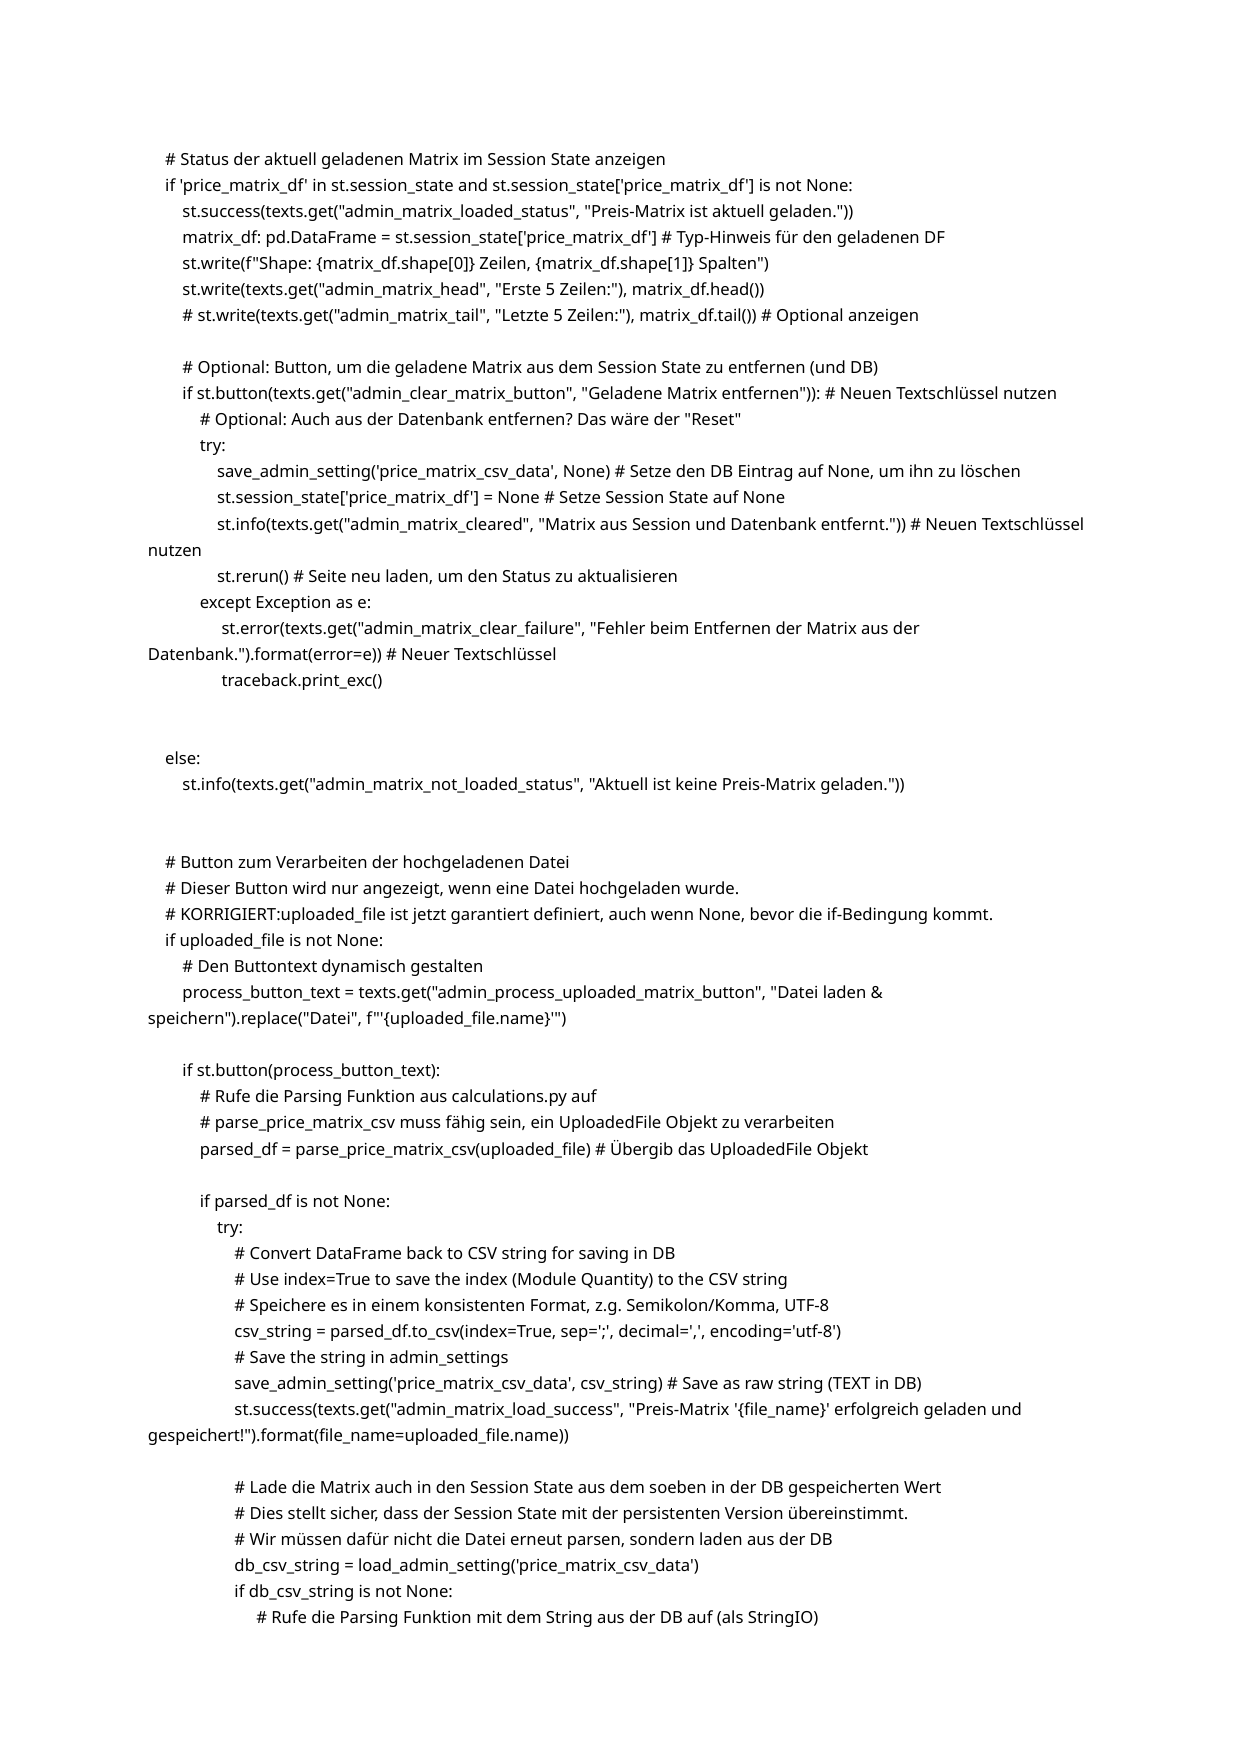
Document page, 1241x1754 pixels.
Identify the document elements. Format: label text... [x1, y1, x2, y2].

text # Rufe die Parsing Funktion aus calculations.py auf [148, 1085, 1093, 1108]
text st.success(texts.get("admin_matrix_loaded_status", "Preis-Matrix ist aktuell geladen.")) [148, 200, 1093, 222]
text # Speichere es in einem konsistenten Format, z.g. Semikolon/Komma, UTF-8 [148, 1293, 1093, 1316]
text # KORRIGIERT:uploaded_file ist jetzt garantiert definiert, auch wenn None, bevor die if-Bedingung kommt. [148, 903, 1093, 926]
text # Save the string in admin_settings [148, 1346, 1093, 1368]
text if 'price_matrix_df' in st.session_state and st.session_state['price_matrix_df'] is not None: [148, 174, 1093, 196]
text st.write(texts.get("admin_matrix_head", "Erste 5 Zeilen:"), matrix_df.head()) [148, 278, 1093, 301]
text if db_csv_string is not None: [148, 1580, 1093, 1603]
text if st.button(texts.get("admin_clear_matrix_button", "Geladene Matrix entfernen")): # Neuen Textschlüssel nutzen [148, 382, 1093, 405]
text st.info(texts.get("admin_matrix_cleared", "Matrix aus Session und Datenbank entfernt.")) # Neuen Textschlüssel nutzen [148, 512, 1093, 561]
text st.error(texts.get("admin_matrix_clear_failure", "Fehler beim Entfernen der Matrix aus der Datenbank.").format(error=e)) # Neuer Textschlüssel [148, 616, 1093, 665]
text else: [148, 747, 1093, 769]
text except Exception as e: [148, 590, 1093, 613]
text st.rerun() # Seite neu laden, um den Status zu aktualisieren [148, 564, 1093, 587]
text save_admin_setting('price_matrix_csv_data', csv_string) # Save as raw string (TEXT in DB) [148, 1372, 1093, 1394]
text if st.button(process_button_text): [148, 1059, 1093, 1082]
text if parsed_df is not None: [148, 1189, 1093, 1212]
text st.info(texts.get("admin_matrix_not_loaded_status", "Aktuell ist keine Preis-Matrix geladen.")) [148, 773, 1093, 795]
text # Dieser Button wird nur angezeigt, wenn eine Datei hochgeladen wurde. [148, 877, 1093, 899]
text # Den Buttontext dynamisch gestalten [148, 955, 1093, 978]
text # Use index=True to save the index (Module Quantity) to the CSV string [148, 1267, 1093, 1290]
text st.write(f"Shape: {matrix_df.shape[0]} Zeilen, {matrix_df.shape[1]} Spalten") [148, 252, 1093, 274]
text # Rufe die Parsing Funktion mit dem String aus der DB auf (als StringIO) [148, 1606, 1093, 1629]
text # Button zum Verarbeiten der hochgeladenen Datei [148, 851, 1093, 873]
text process_button_text = texts.get("admin_process_uploaded_matrix_button", "Datei laden & speichern").replace("Datei", f"'{uploaded_file.name}'") [148, 981, 1093, 1030]
text # st.write(texts.get("admin_matrix_tail", "Letzte 5 Zeilen:"), matrix_df.tail()) # Optional anzeigen [148, 304, 1093, 327]
text # Dies stellt sicher, dass der Session State mit der persistenten Version übereinstimmt. [148, 1502, 1093, 1524]
text matrix_df: pd.DataFrame = st.session_state['price_matrix_df'] # Typ-Hinweis für den geladenen DF [148, 226, 1093, 248]
text parsed_df = parse_price_matrix_csv(uploaded_file) # Übergib das UploadedFile Objekt [148, 1137, 1093, 1160]
text # Wir müssen dafür nicht die Datei erneut parsen, sondern laden aus der DB [148, 1528, 1093, 1551]
text st.success(texts.get("admin_matrix_load_success", "Preis-Matrix '{file_name}' erfolgreich geladen und gespeichert!").format(file_name=uploaded_file.name)) [148, 1398, 1093, 1446]
text # Optional: Button, um die geladene Matrix aus dem Session State zu entfernen (und DB) [148, 356, 1093, 379]
text try: [148, 434, 1093, 457]
text # Status der aktuell geladenen Matrix im Session State anzeigen [148, 148, 1093, 170]
text save_admin_setting('price_matrix_csv_data', None) # Setze den DB Eintrag auf None, um ihn zu löschen [148, 460, 1093, 483]
text # Optional: Auch aus der Datenbank entfernen? Das wäre der "Reset" [148, 408, 1093, 431]
text # parse_price_matrix_csv muss fähig sein, ein UploadedFile Objekt zu verarbeiten [148, 1111, 1093, 1134]
text if uploaded_file is not None: [148, 929, 1093, 952]
text # Convert DataFrame back to CSV string for saving in DB [148, 1241, 1093, 1264]
text traceback.print_exc() [148, 668, 1093, 691]
text csv_string = parsed_df.to_csv(index=True, sep=';', decimal=',', encoding='utf-8') [148, 1319, 1093, 1342]
text db_csv_string = load_admin_setting('price_matrix_csv_data') [148, 1554, 1093, 1577]
text # Lade die Matrix auch in den Session State aus dem soeben in der DB gespeicherten Wert [148, 1476, 1093, 1498]
text try: [148, 1215, 1093, 1238]
text st.session_state['price_matrix_df'] = None # Setze Session State auf None [148, 486, 1093, 509]
